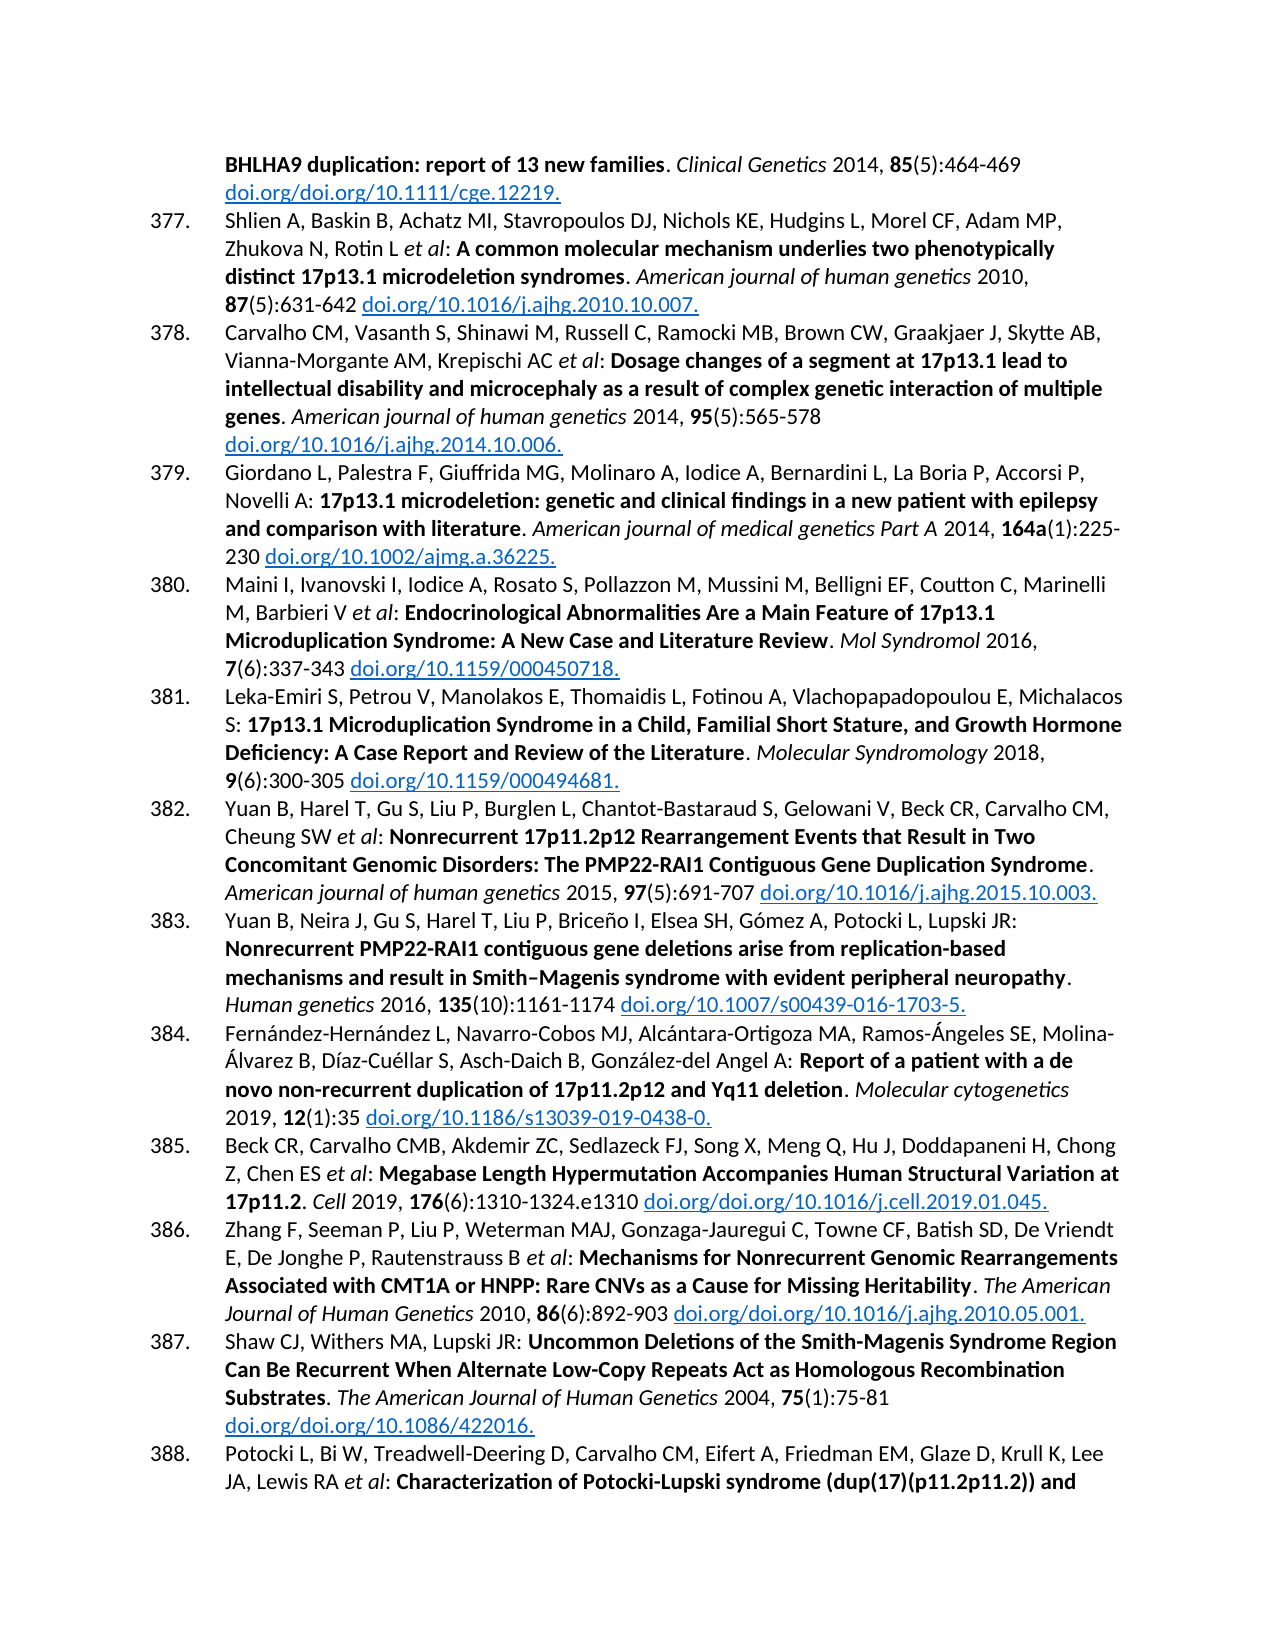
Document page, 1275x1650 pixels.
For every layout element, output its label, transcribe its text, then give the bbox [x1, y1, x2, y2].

text 384. Fernández-Hernández L, Navarro-Cobos MJ, Alcántara-Ortigoza MA, Ramos-Ángeles SE, Molina-Álvarez B, Díaz-Cuéllar S, Asch-Daich B, González-del Angel A: Report of a patient with a de novo non-recurrent duplication of 17p11.2p12 and Yq11 deletion. Molecular cytogenetics 2019, 12(1):35 doi.org/10.1186/s13039-019-0438-0. [150, 1019, 1125, 1131]
text 378. Carvalho CM, Vasanth S, Shinawi M, Russell C, Ramocki MB, Brown CW, Graakjaer J, Skytte AB, Vianna-Morgante AM, Krepischi AC et al: Dosage changes of a segment at 17p13.1 lead to intellectual disability and microcephaly as a result of complex genetic interaction of multiple genes. American journal of human genetics 2014, 95(5):565-578 doi.org/10.1016/j.ajhg.2014.10.006. [150, 318, 1125, 458]
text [150, 1439, 1125, 1495]
text 381. Leka-Emiri S, Petrou V, Manolakos E, Thomaidis L, Fotinou A, Vlachopapadopoulou E, Michalacos S: 17p13.1 Microduplication Syndrome in a Child, Familial Short Stature, and Growth Hormone Deficiency: A Case Report and Review of the Literature. Molecular Syndromology 2018, 9(6):300-305 doi.org/10.1159/000494681. [150, 682, 1125, 794]
text 382. Yuan B, Harel T, Gu S, Liu P, Burglen L, Chantot-Bastaraud S, Gelowani V, Beck CR, Carvalho CM, Cheung SW et al: Nonrecurrent 17p11.2p12 Rearrangement Events that Result in Two Concomitant Genomic Disorders: The PMP22-RAI1 Contiguous Gene Duplication Syndrome. American journal of human genetics 2015, 97(5):691-707 doi.org/10.1016/j.ajhg.2015.10.003. [150, 794, 1125, 907]
text 387. Shaw CJ, Withers MA, Lupski JR: Uncommon Deletions of the Smith-Magenis Syndrome Region Can Be Recurrent When Alternate Low-Copy Repeats Act as Homologous Recombination Substrates. The American Journal of Human Genetics 2004, 75(1):75-81 doi.org/doi.org/10.1086/422016. [150, 1327, 1125, 1439]
text 377. Shlien A, Baskin B, Achatz MI, Stavropoulos DJ, Nichols KE, Hudgins L, Morel CF, Adam MP, Zhukova N, Rotin L et al: A common molecular mechanism underlies two phenotypically distinct 17p13.1 microdeletion syndromes. American journal of human genetics 2010, 87(5):631-642 doi.org/10.1016/j.ajhg.2010.10.007. [150, 206, 1125, 318]
text 383. Yuan B, Neira J, Gu S, Harel T, Liu P, Briceño I, Elsea SH, Gómez A, Potocki L, Lupski JR: Nonrecurrent PMP22-RAI1 contiguous gene deletions arise from replication-based mechanisms and result in Smith–Magenis syndrome with evident peripheral neuropathy. Human genetics 2016, 135(10):1161-1174 doi.org/10.1007/s00439-016-1703-5. [150, 907, 1125, 1019]
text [150, 150, 1125, 206]
text 386. Zhang F, Seeman P, Liu P, Weterman MAJ, Gonzaga-Jauregui C, Towne CF, Batish SD, De Vriendt E, De Jonghe P, Rautenstrauss B et al: Mechanisms for Nonrecurrent Genomic Rearrangements Associated with CMT1A or HNPP: Rare CNVs as a Cause for Missing Heritability. The American Journal of Human Genetics 2010, 86(6):892-903 doi.org/doi.org/10.1016/j.ajhg.2010.05.001. [150, 1215, 1125, 1327]
text 380. Maini I, Ivanovski I, Iodice A, Rosato S, Pollazzon M, Mussini M, Belligni EF, Coutton C, Marinelli M, Barbieri V et al: Endocrinological Abnormalities Are a Main Feature of 17p13.1 Microduplication Syndrome: A New Case and Literature Review. Mol Syndromol 2016, 7(6):337-343 doi.org/10.1159/000450718. [150, 570, 1125, 682]
text 385. Beck CR, Carvalho CMB, Akdemir ZC, Sedlazeck FJ, Song X, Meng Q, Hu J, Doddapaneni H, Chong Z, Chen ES et al: Megabase Length Hypermutation Accompanies Human Structural Variation at 17p11.2. Cell 2019, 176(6):1310-1324.e1310 doi.org/doi.org/10.1016/j.cell.2019.01.045. [150, 1131, 1125, 1215]
text 379. Giordano L, Palestra F, Giuffrida MG, Molinaro A, Iodice A, Bernardini L, La Boria P, Accorsi P, Novelli A: 17p13.1 microdeletion: genetic and clinical findings in a new patient with epilepsy and comparison with literature. American journal of medical genetics Part A 2014, 164a(1):225-230 doi.org/10.1002/ajmg.a.36225. [150, 458, 1125, 570]
